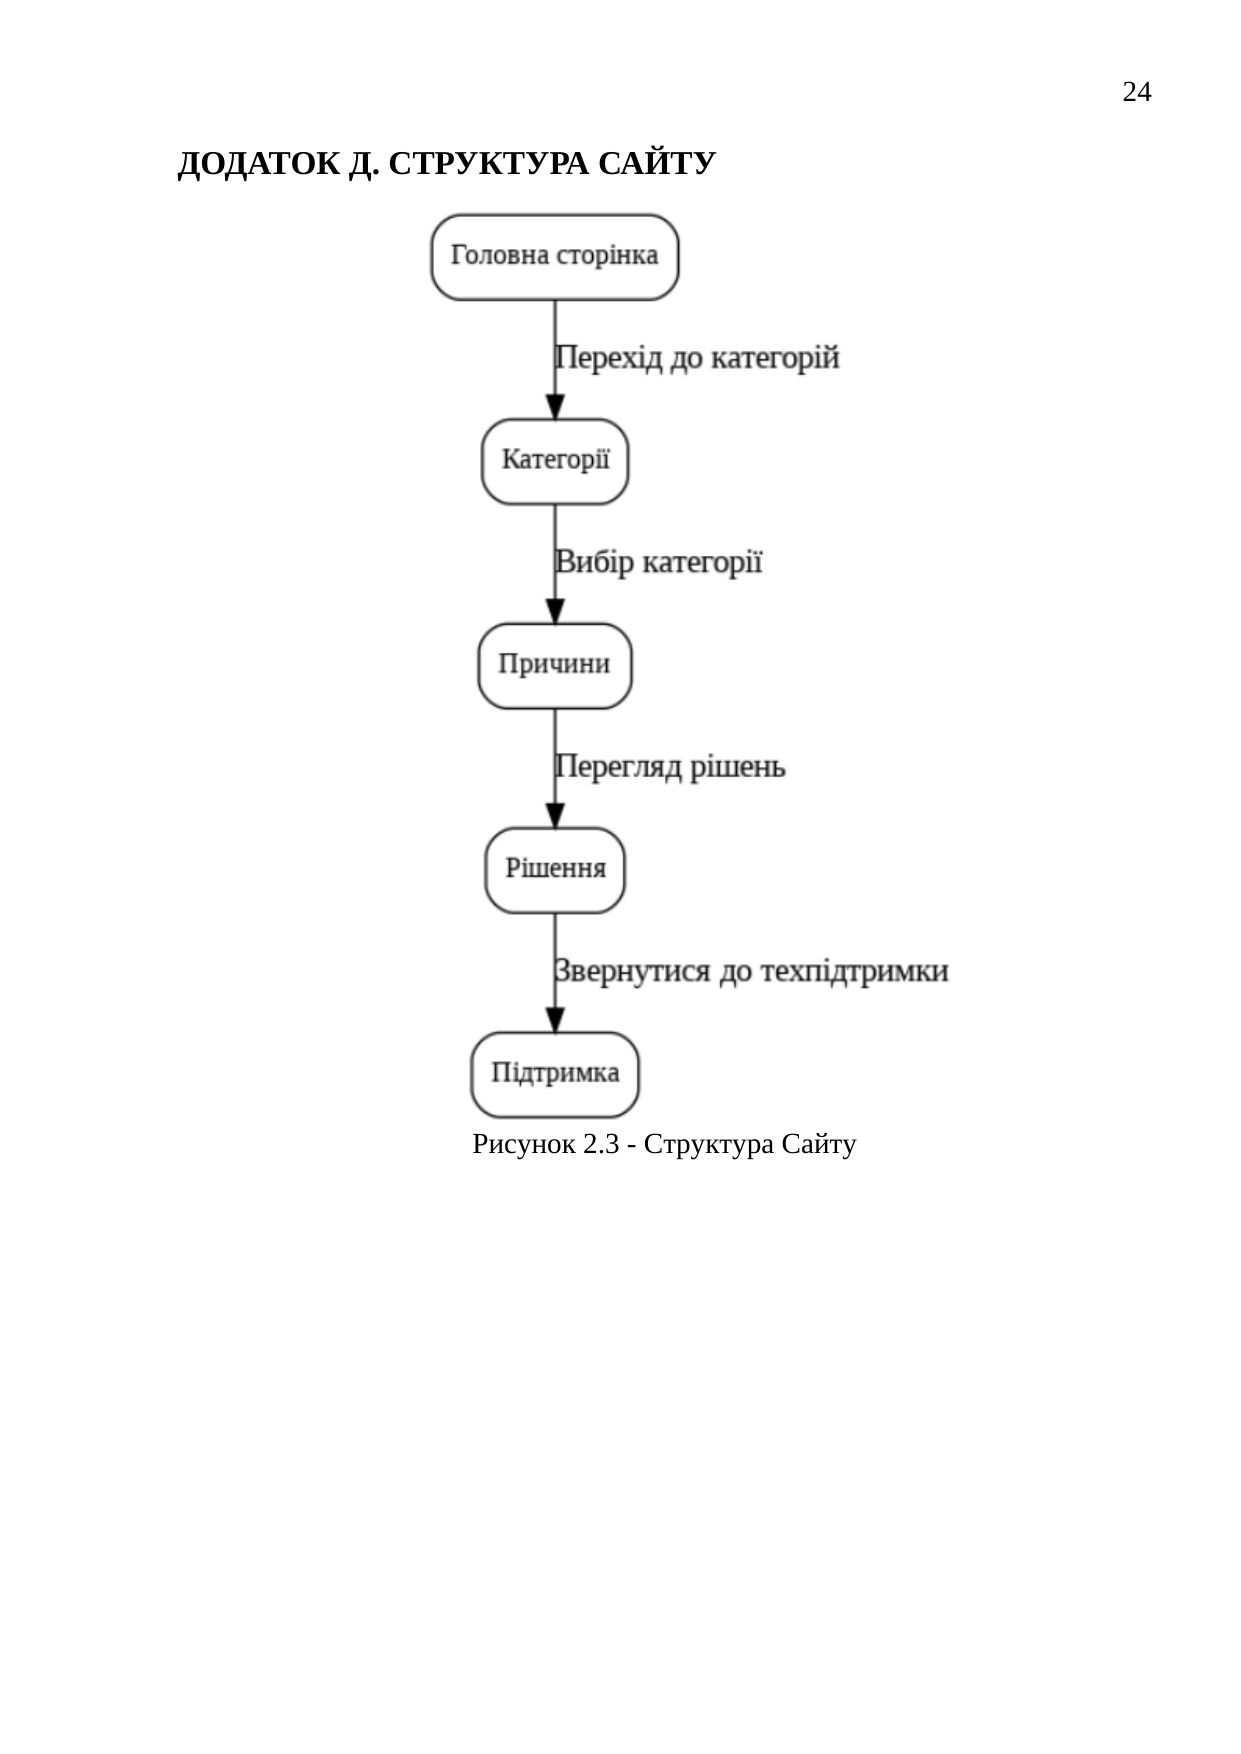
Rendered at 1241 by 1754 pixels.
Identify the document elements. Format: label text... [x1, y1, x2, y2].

picture [366, 206, 963, 1126]
text Рисунок 2.3 - Структура Сайту [177, 1126, 1152, 1159]
subtitle ДОДАТОК Д. СТРУКТУРА САЙТУ [177, 143, 1152, 181]
